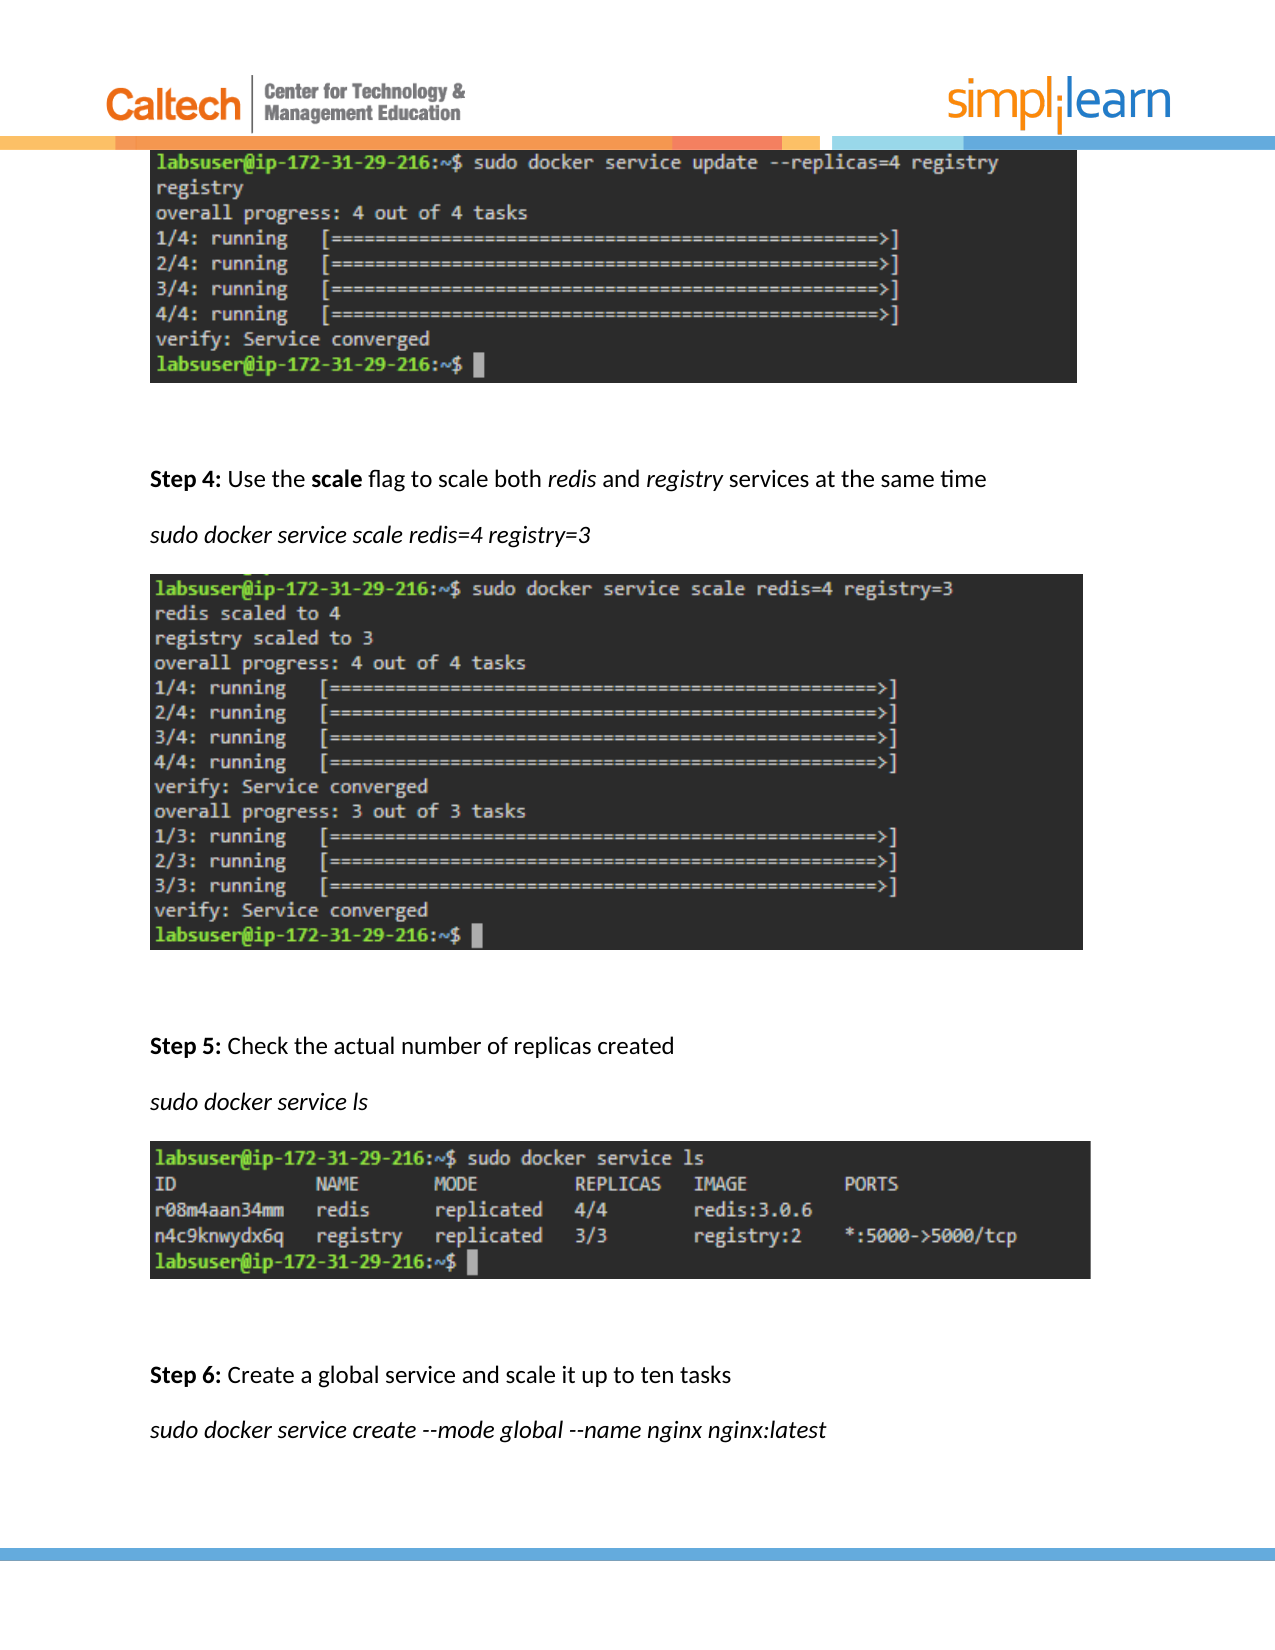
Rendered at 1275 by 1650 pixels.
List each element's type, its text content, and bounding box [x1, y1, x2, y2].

text Step 5: Check the actual number of replicas created [150, 1030, 1125, 1061]
text sudo docker service ls [150, 1086, 1125, 1116]
text sudo docker service scale redis=4 registry=3 [150, 519, 1125, 549]
picture [0, 1548, 1275, 1562]
picture [150, 1141, 1091, 1279]
picture [106, 75, 466, 134]
picture [0, 76, 1275, 383]
text Step 4: Use the scale flag to scale both redis and registry services at the same time [150, 463, 1125, 494]
picture [150, 574, 1083, 950]
text sudo docker service create --mode global --name nginx nginx:latest [150, 1415, 1125, 1445]
text Step 6: Create a global service and scale it up to ten tasks [150, 1359, 1125, 1390]
